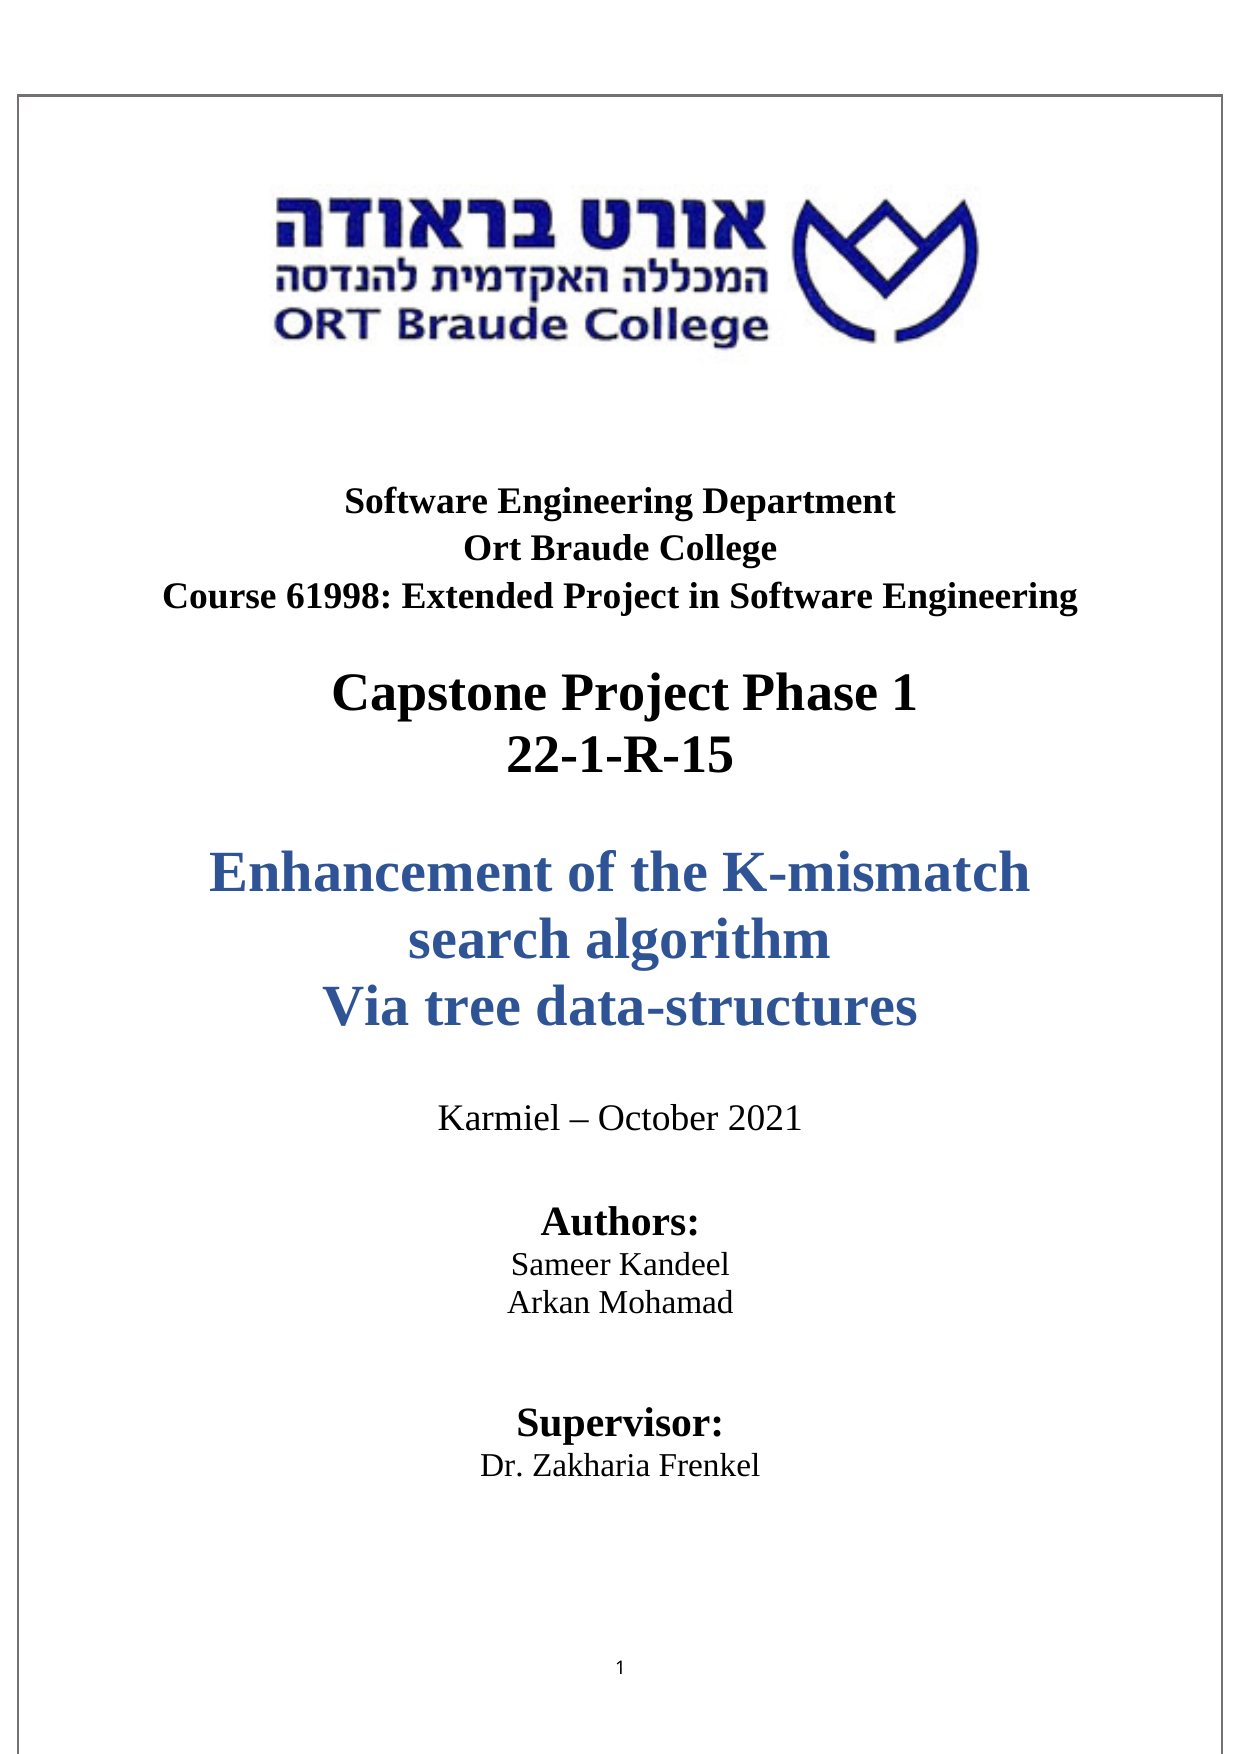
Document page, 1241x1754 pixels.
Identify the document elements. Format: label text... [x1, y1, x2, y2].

text Ort Braude College [150, 526, 1090, 569]
text Karmiel – October 2021 [150, 1096, 1090, 1139]
text Supervisor: [150, 1397, 1090, 1445]
text Arkan Mohamad [150, 1282, 1090, 1321]
text Dr. Zakharia Frenkel [150, 1445, 1090, 1484]
picture [235, 150, 1005, 373]
text Sameer Kandeel [150, 1244, 1090, 1282]
text 22-1-R-15 [150, 722, 1090, 784]
text Software Engineering Department [150, 478, 1090, 522]
text Enhancement of the K-mismatch search algorithm [150, 837, 1090, 971]
text Capstone Project Phase 1 [150, 659, 1090, 722]
text Authors: [150, 1196, 1090, 1244]
text Via tree data-structures [150, 971, 1090, 1038]
text Course 61998: Extended Project in Software Engineering [150, 573, 1090, 616]
